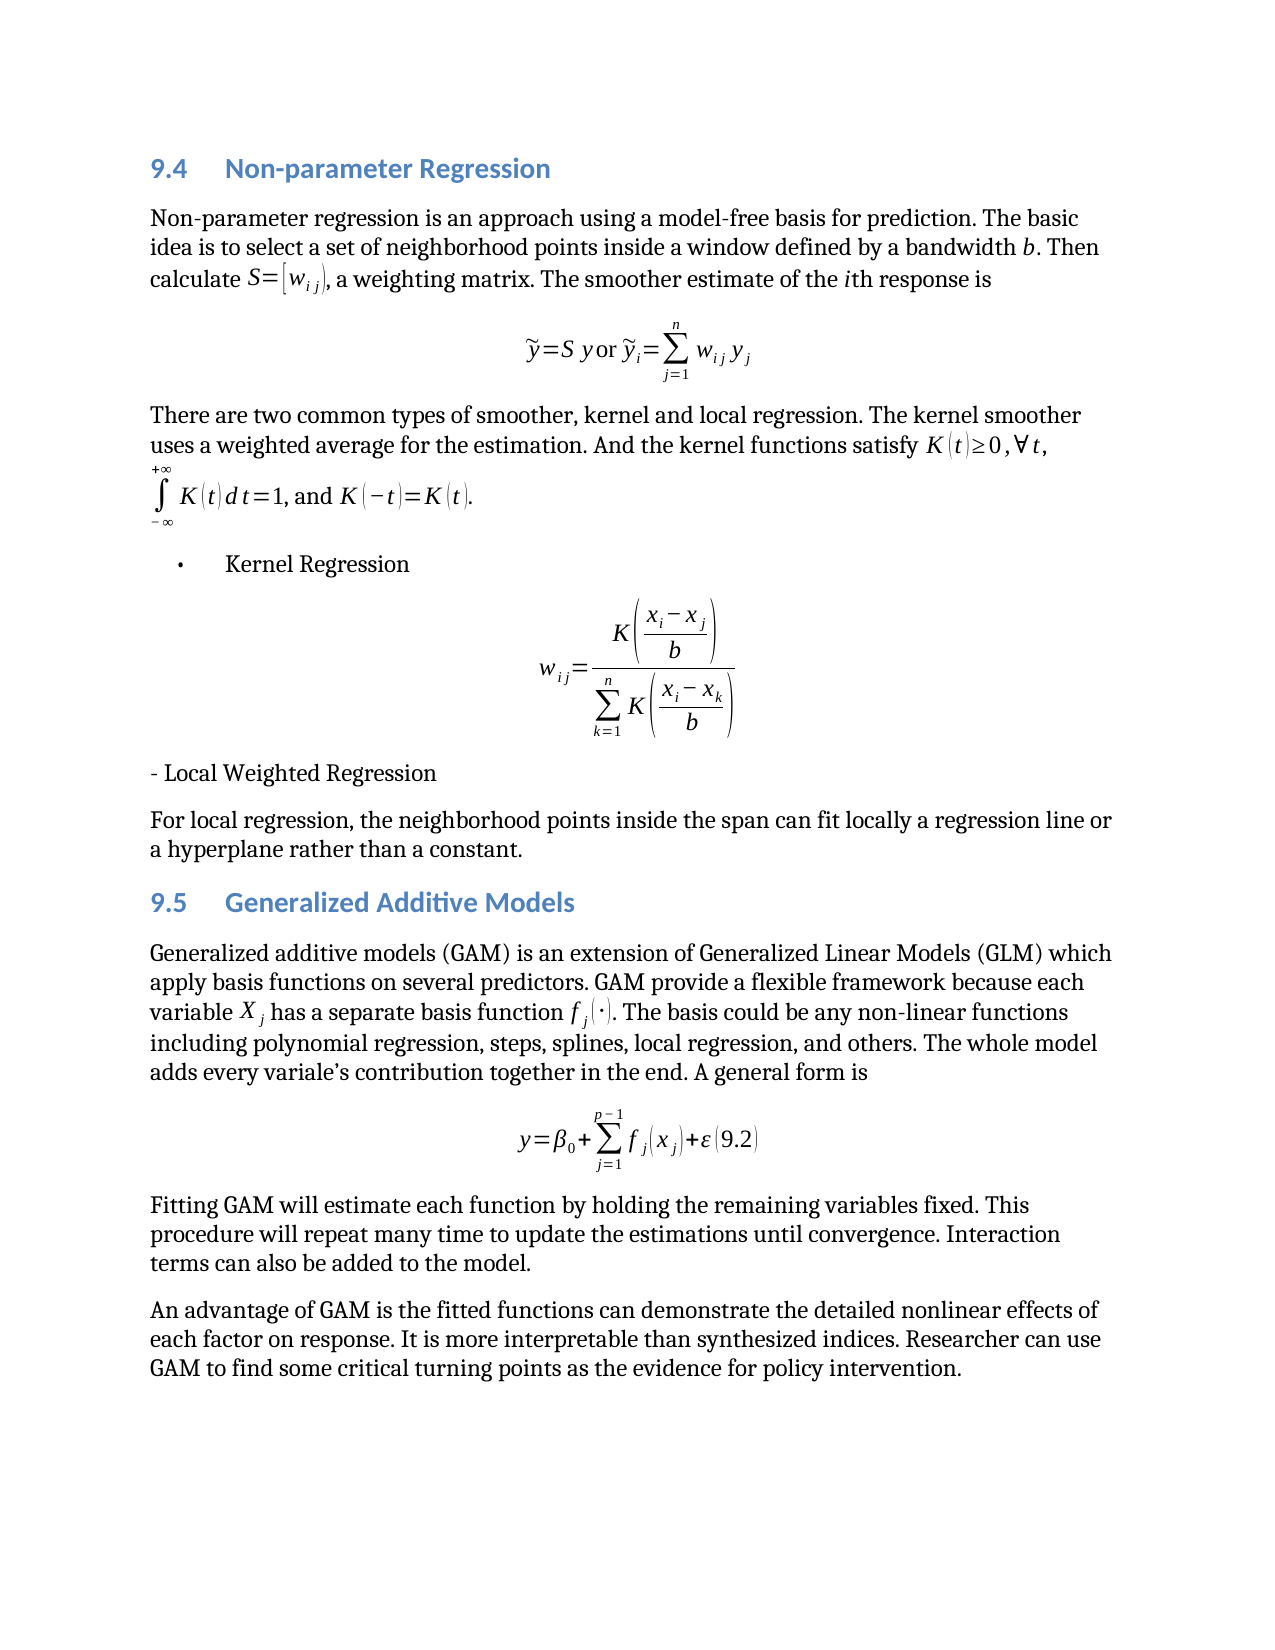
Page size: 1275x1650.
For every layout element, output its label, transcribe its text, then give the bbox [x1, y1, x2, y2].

subtitle 9.5 Generalized Additive Models [150, 884, 1125, 920]
text Fitting GAM will estimate each function by holding the remaining variables fixed. This procedure will repeat many time to update the estimations until convergence. Interaction terms can also be added to the model. [150, 1191, 1125, 1278]
subtitle 9.4 Non-parameter Regression [150, 150, 1125, 186]
text For local regression, the neighborhood points inside the span can fit locally a regression line or a hyperplane rather than a constant. [150, 806, 1125, 863]
text An advantage of GAM is the fitted functions can demonstrate the detailed nonlinear effects of each factor on response. It is more interpretable than synthesized indices. Researcher can use GAM to find some critical turning points as the evidence for policy intervention. [150, 1296, 1125, 1383]
text Non-parameter regression is an approach using a model-free basis for prediction. The basic idea is to select a set of neighborhood points inside a window defined by a bandwidth . Then calculate , a weighting matrix. The smoother estimate of the th response is [150, 204, 1125, 297]
text Generalized additive models (GAM) is an extension of Generalized Linear Models (GLM) which apply basis functions on several predictors. GAM provide a flexible framework because each variable has a separate basis function . The basis could be any non-linear functions including polynomial regression, steps, splines, local regression, and others. The whole model adds every variale’s contribution together in the end. A general form is [150, 939, 1125, 1087]
text There are two common types of smoother, kernel and local regression. The kernel smoother uses a weighted average for the estimation. And the kernel functions satisfy , , and . [150, 401, 1125, 531]
list Kernel Regression [175, 550, 1125, 579]
text - Local Weighted Regression [150, 758, 1125, 787]
